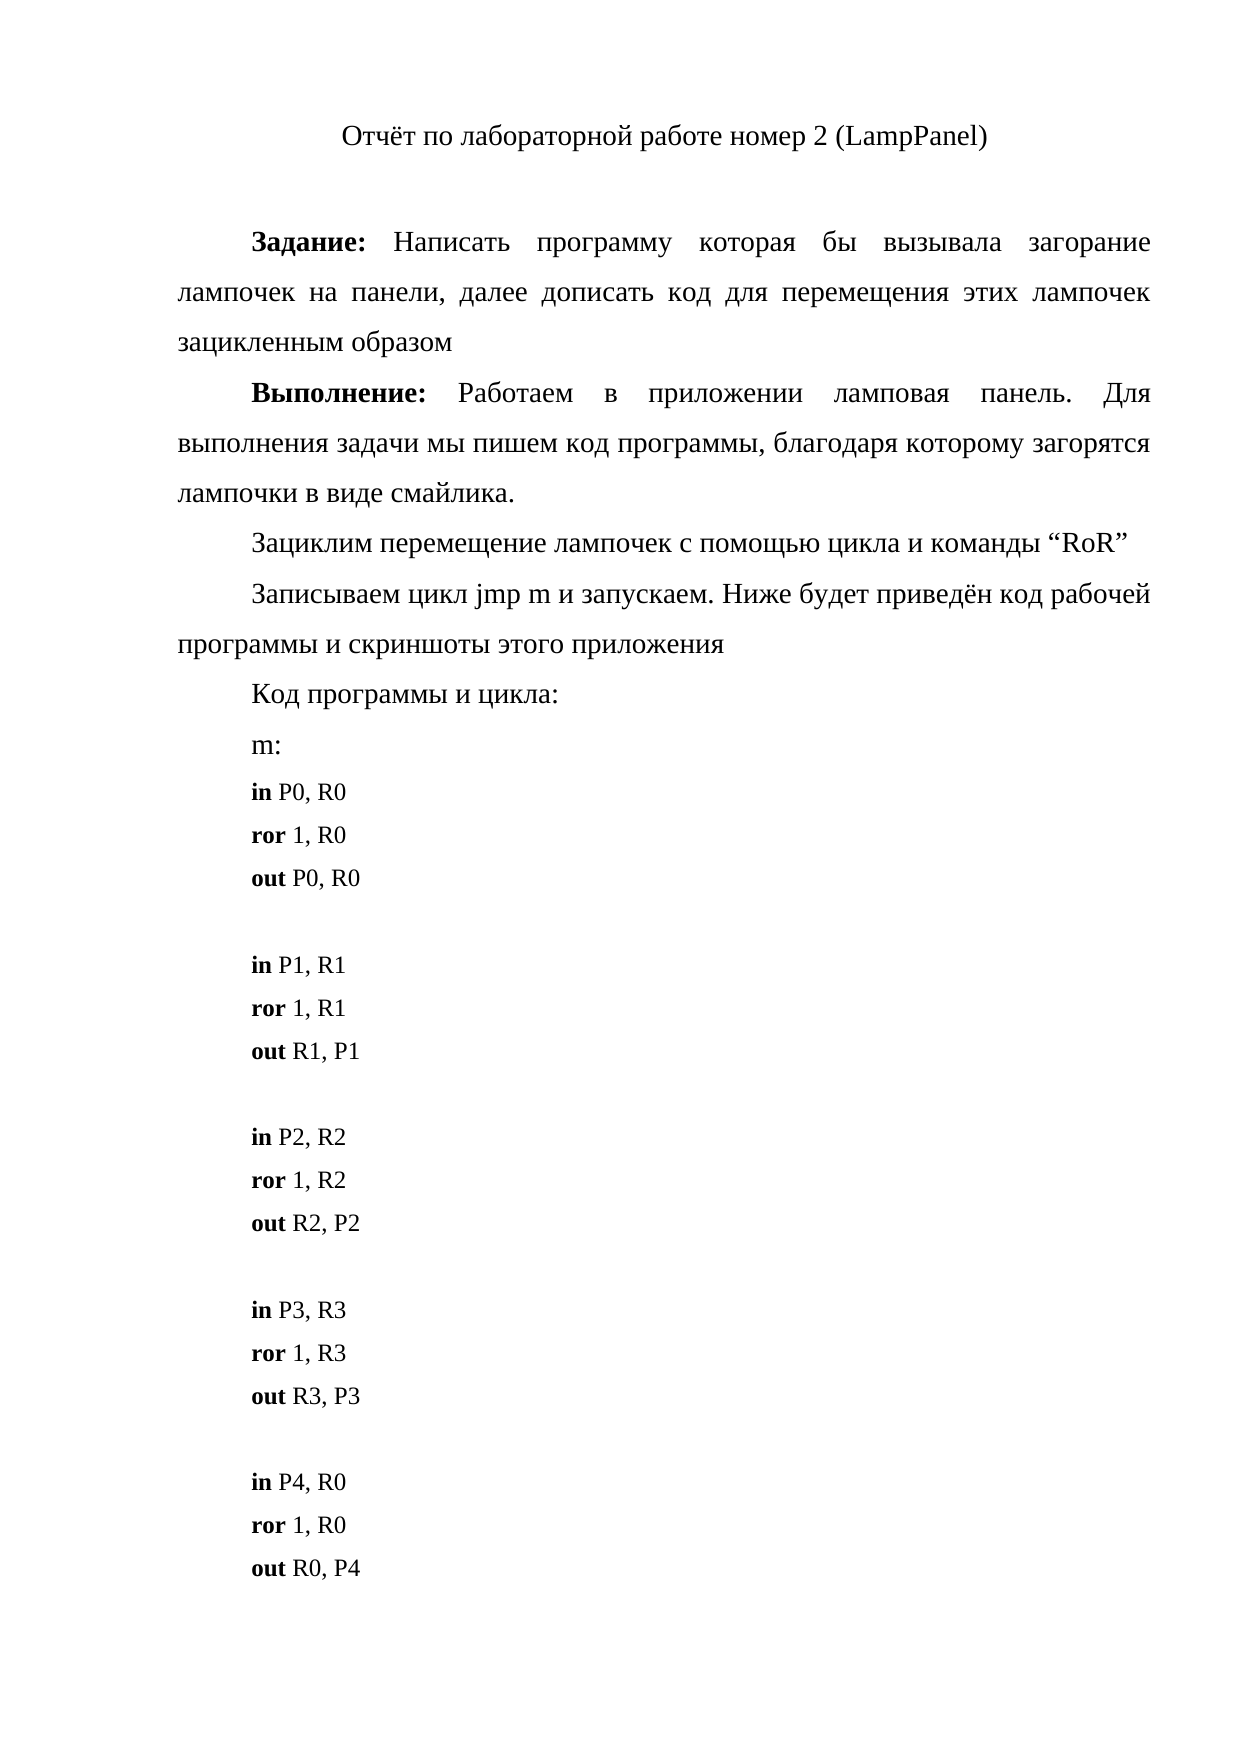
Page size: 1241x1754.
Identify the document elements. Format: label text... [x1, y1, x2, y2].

text Выполнение: Работаем в приложении ламповая панель. Для выполнения задачи мы пишем код программы, благодаря которому загорятся лампочки в виде смайлика. [177, 375, 1152, 509]
text out P0, R0 [177, 863, 1152, 892]
text Отчёт по лабораторной работе номер 2 (LampPanel) [177, 118, 1152, 152]
text in P2, R2 [177, 1122, 1152, 1151]
text m: [177, 727, 1152, 760]
text ror 1, R2 [177, 1165, 1152, 1194]
text out R1, P1 [177, 1036, 1152, 1065]
text in P0, R0 [177, 777, 1152, 806]
text Задание: Написать программу которая бы вызывала загорание лампочек на панели, далее дописать код для перемещения этих лампочек зацикленным образом [177, 224, 1152, 358]
text ror 1, R3 [177, 1338, 1152, 1367]
text out R0, P4 [177, 1553, 1152, 1582]
text ror 1, R0 [177, 820, 1152, 849]
text ror 1, R1 [177, 993, 1152, 1022]
text Код программы и цикла: [177, 677, 1152, 710]
text in P3, R3 [177, 1295, 1152, 1323]
text out R3, P3 [177, 1381, 1152, 1410]
text out R2, P2 [177, 1208, 1152, 1237]
text Записываем цикл jmp m и запускаем. Ниже будет приведён код рабочей программы и скриншоты этого приложения [177, 576, 1152, 660]
text in P1, R1 [177, 950, 1152, 978]
text Зациклим перемещение лампочек с помощью цикла и команды “RoR” [177, 526, 1152, 559]
text ror 1, R0 [177, 1510, 1152, 1539]
text in P4, R0 [177, 1467, 1152, 1496]
